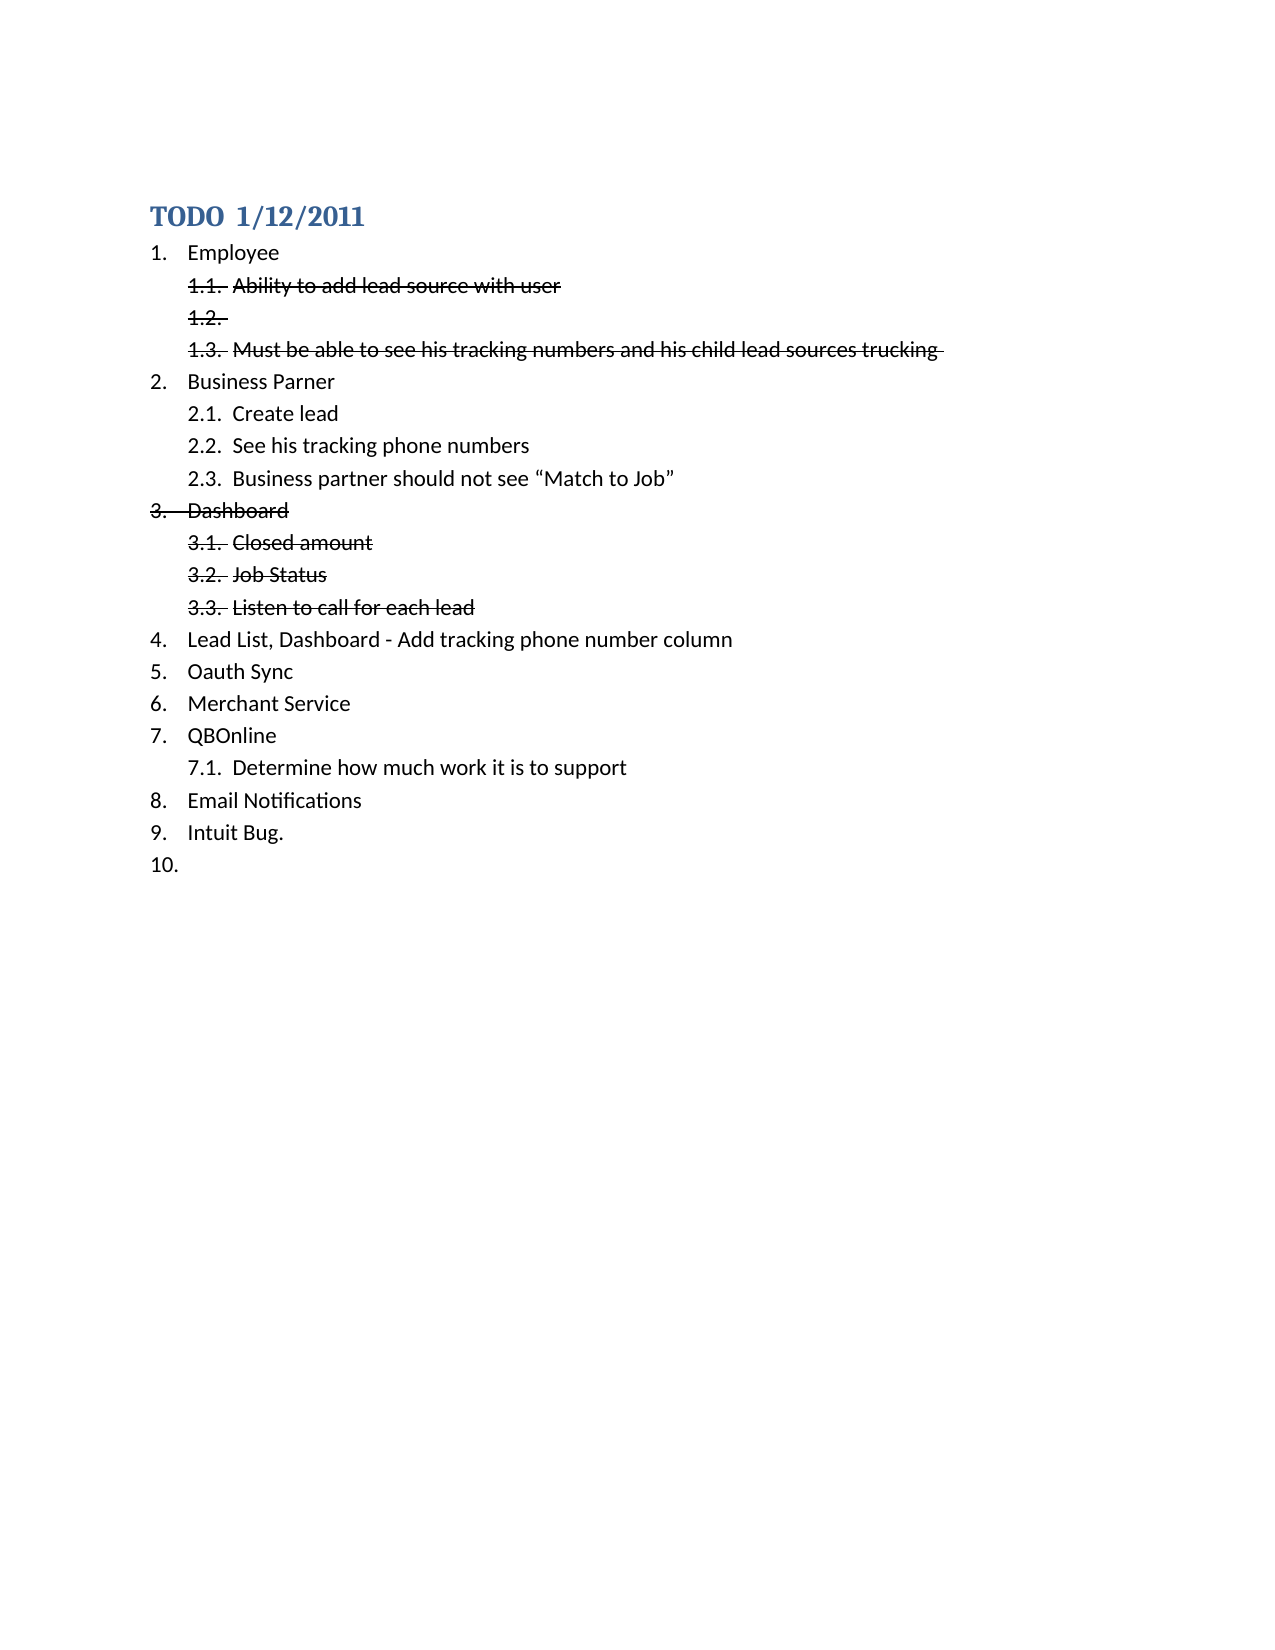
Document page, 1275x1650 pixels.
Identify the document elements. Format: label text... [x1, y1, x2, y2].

list Merchant Service [150, 689, 1125, 717]
list Intuit Bug. [150, 818, 1125, 846]
list Must be able to see his tracking numbers and his child lead sources trucking [187, 335, 1125, 363]
list Lead List, Dashboard - Add tracking phone number column [150, 625, 1125, 653]
list QBOnline [150, 721, 1125, 749]
list Business partner should not see “Match to Job” [187, 464, 1125, 492]
subtitle TODO 1/12/2011 [150, 200, 1125, 233]
list Create lead [187, 399, 1125, 427]
list Listen to call for each lead [187, 593, 1125, 621]
list Closed amount [187, 528, 1125, 556]
list Ability to add lead source with user [187, 271, 1125, 299]
list Business Parner [150, 367, 1125, 395]
list Oauth Sync [150, 657, 1125, 685]
list Email Notifications [150, 786, 1125, 814]
list Job Status [187, 560, 1125, 588]
list Determine how much work it is to support [187, 753, 1125, 782]
list Employee [150, 238, 1125, 267]
list Dashboard [150, 496, 1125, 524]
list See his tracking phone numbers [187, 432, 1125, 460]
